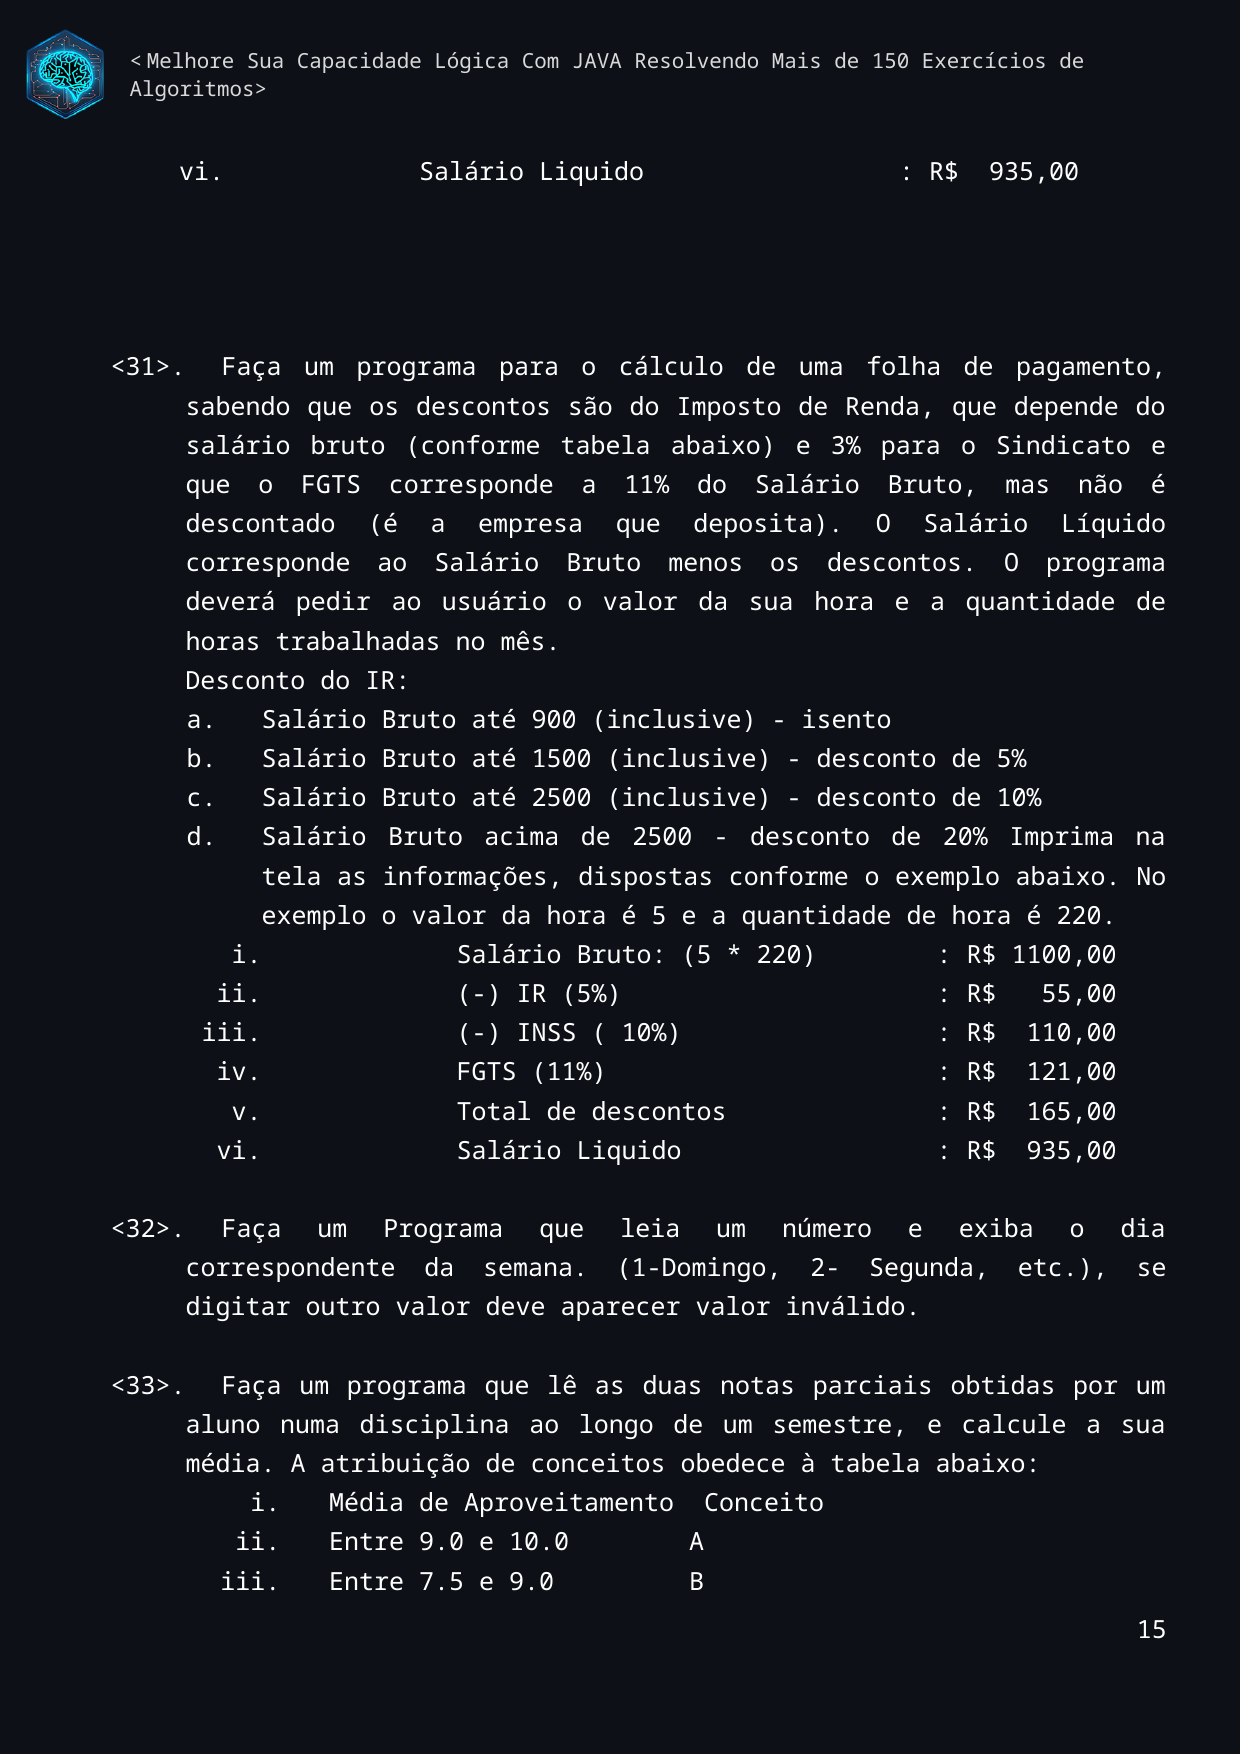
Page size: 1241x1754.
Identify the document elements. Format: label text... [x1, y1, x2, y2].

list Desconto do IR: [185, 662, 1167, 696]
list Salário Bruto até 2500 (inclusive) - desconto de 10% [186, 780, 1167, 814]
list FGTS (11%) : R$ 121,00 [261, 1054, 1167, 1088]
list Salário Liquido : R$ 935,00 [224, 153, 1167, 187]
list (-) INSS ( 10%) : R$ 110,00 [261, 1015, 1167, 1049]
list Salário Bruto acima de 2500 - desconto de 20% Imprima na tela as informações, dispostas conforme o exemplo abaixo. No exemplo o valor da hora é 5 e a quantidade de hora é 220. [186, 819, 1167, 931]
list Faça um programa que lê as duas notas parciais obtidas por um aluno numa disciplina ao longo de um semestre, e calcule a sua média. A atribuição de conceitos obedece à tabela abaixo: [110, 1367, 1167, 1480]
list Faça um programa para o cálculo de uma folha de pagamento, sabendo que os descontos são do Imposto de Renda, que depende do salário bruto (conforme tabela abaixo) e 3% para o Sindicato e que o FGTS corresponde a 11% do Salário Bruto, mas não é descontado (é a empresa que deposita). O Salário Líquido corresponde ao Salário Bruto menos os descontos. O programa deverá pedir ao usuário o valor da sua hora e a quantidade de horas trabalhadas no mês. [110, 349, 1167, 657]
list (-) IR (5%) : R$ 55,00 [261, 976, 1167, 1010]
list Entre 7.5 e 9.0 B [280, 1563, 1167, 1597]
list Salário Liquido : R$ 935,00 [261, 1132, 1167, 1166]
list Salário Bruto até 900 (inclusive) - isento [186, 701, 1167, 736]
list Média de Aproveitamento Conceito [280, 1485, 1167, 1519]
picture [26, 29, 104, 119]
list Total de descontos : R$ 165,00 [261, 1093, 1167, 1127]
list Faça um Programa que leia um número e exiba o dia correspondente da semana. (1-Domingo, 2- Segunda, etc.), se digitar outro valor deve aparecer valor inválido. [110, 1211, 1167, 1323]
list Salário Bruto: (5 * 220) : R$ 1100,00 [261, 936, 1167, 971]
list Entre 9.0 e 10.0 A [280, 1524, 1167, 1558]
list Salário Bruto até 1500 (inclusive) - desconto de 5% [186, 741, 1167, 775]
